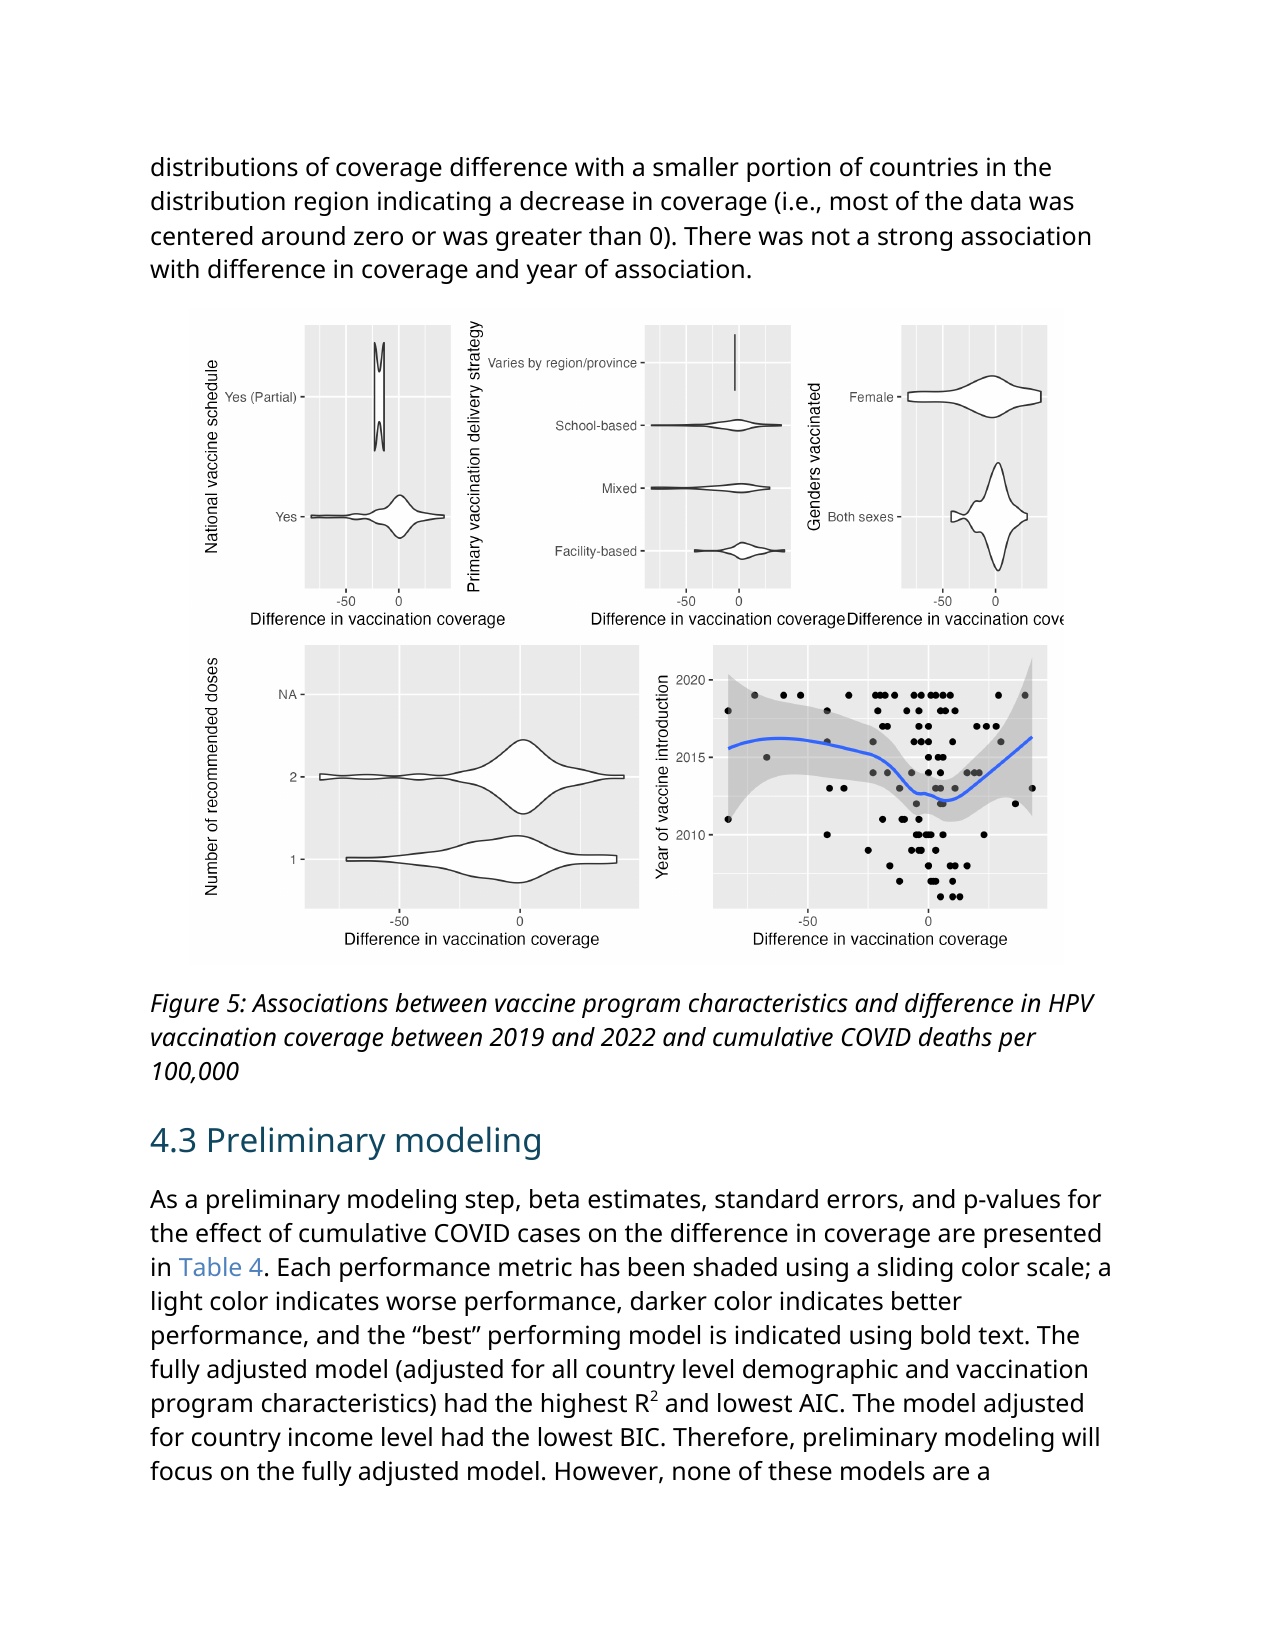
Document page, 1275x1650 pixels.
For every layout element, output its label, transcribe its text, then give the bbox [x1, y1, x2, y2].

table_header Figure 5: Associations between vaccine program characteristics and difference in HPV vaccination coverage between 2019 and 2022 and cumulative COVID deaths per 100,000 [139, 305, 1114, 1101]
subtitle 4.3 Preliminary modeling [150, 1117, 1125, 1163]
picture [188, 308, 1064, 965]
